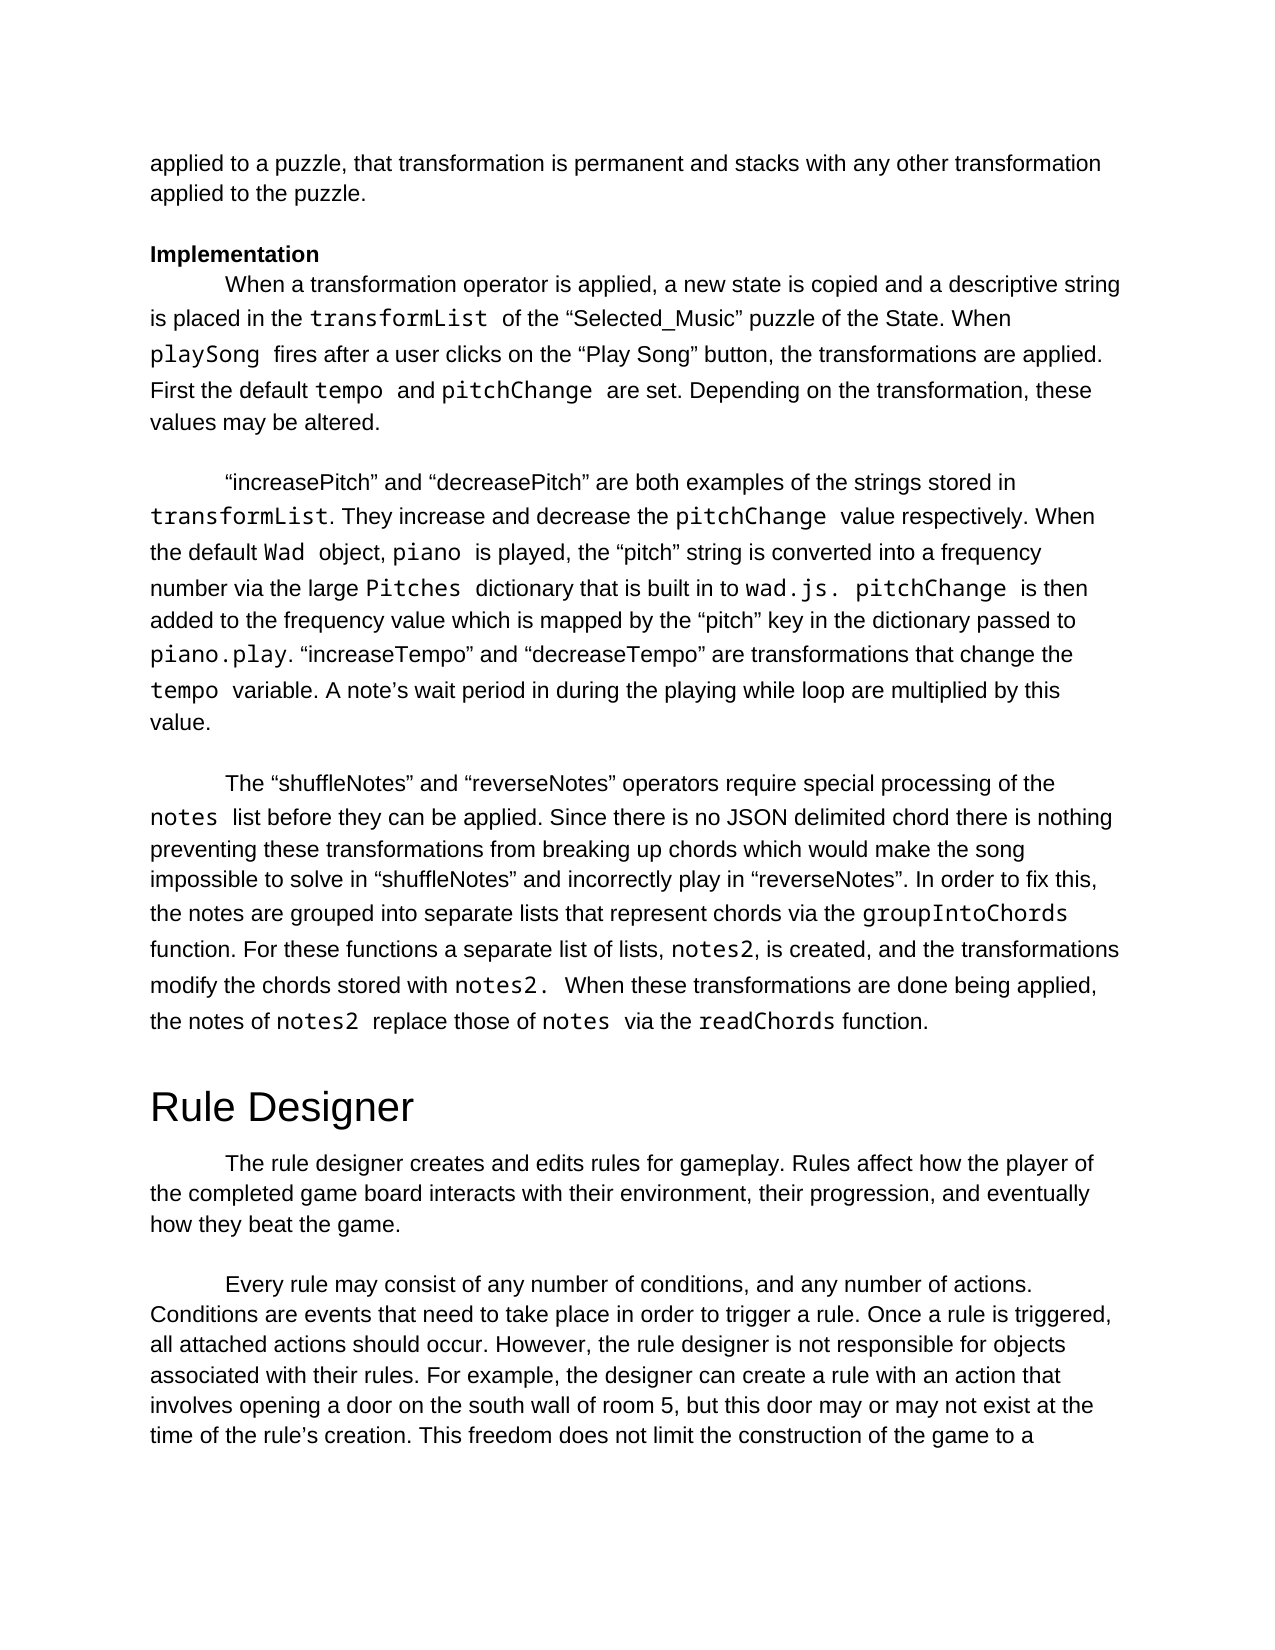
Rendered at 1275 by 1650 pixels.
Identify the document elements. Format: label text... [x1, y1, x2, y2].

text The rule designer creates and edits rules for gameplay. Rules affect how the player of the completed game board interacts with their environment, their progression, and eventually how they beat the game. [150, 1150, 1125, 1237]
text The “shuffleNotes” and “reverseNotes” operators require special processing of the notes list before they can be applied. Since there is no JSON delimited chord there is nothing preventing these transformations from breaking up chords which would make the song impossible to solve in “shuffleNotes” and incorrectly play in “reverseNotes”. In order to fix this, the notes are grouped into separate lists that represent chords via the groupIntoChords function. For these functions a separate list of lists, notes2, is created, and the transformations modify the chords stored with notes2. When these transformations are done being applied, the notes of notes2 replace those of notes via the readChords function. [150, 770, 1125, 1036]
text “increasePitch” and “decreasePitch” are both examples of the strings stored in transformList. They increase and decrease the pitchChange value respectively. When the default Wad object, piano is played, the “pitch” string is converted into a frequency number via the large Pitches dictionary that is built in to wad.js. pitchChange is then added to the frequency value which is mapped by the “pitch” key in the dictionary passed to piano.play. “increaseTempo” and “decreaseTempo” are transformations that change the tempo variable. A note’s wait period in during the playing while loop are multiplied by this value. [150, 469, 1125, 736]
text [150, 150, 1125, 207]
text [150, 1271, 1125, 1448]
subtitle Implementation [150, 241, 1125, 267]
text When a transformation operator is applied, a new state is copied and a descriptive string is placed in the transformList of the “Selected_Music” puzzle of the State. When playSong fires after a user clicks on the “Play Song” button, the transformations are applied. First the default tempo and pitchChange are set. Depending on the transformation, these values may be altered. [150, 271, 1125, 435]
subtitle Rule Designer [150, 1083, 1125, 1131]
